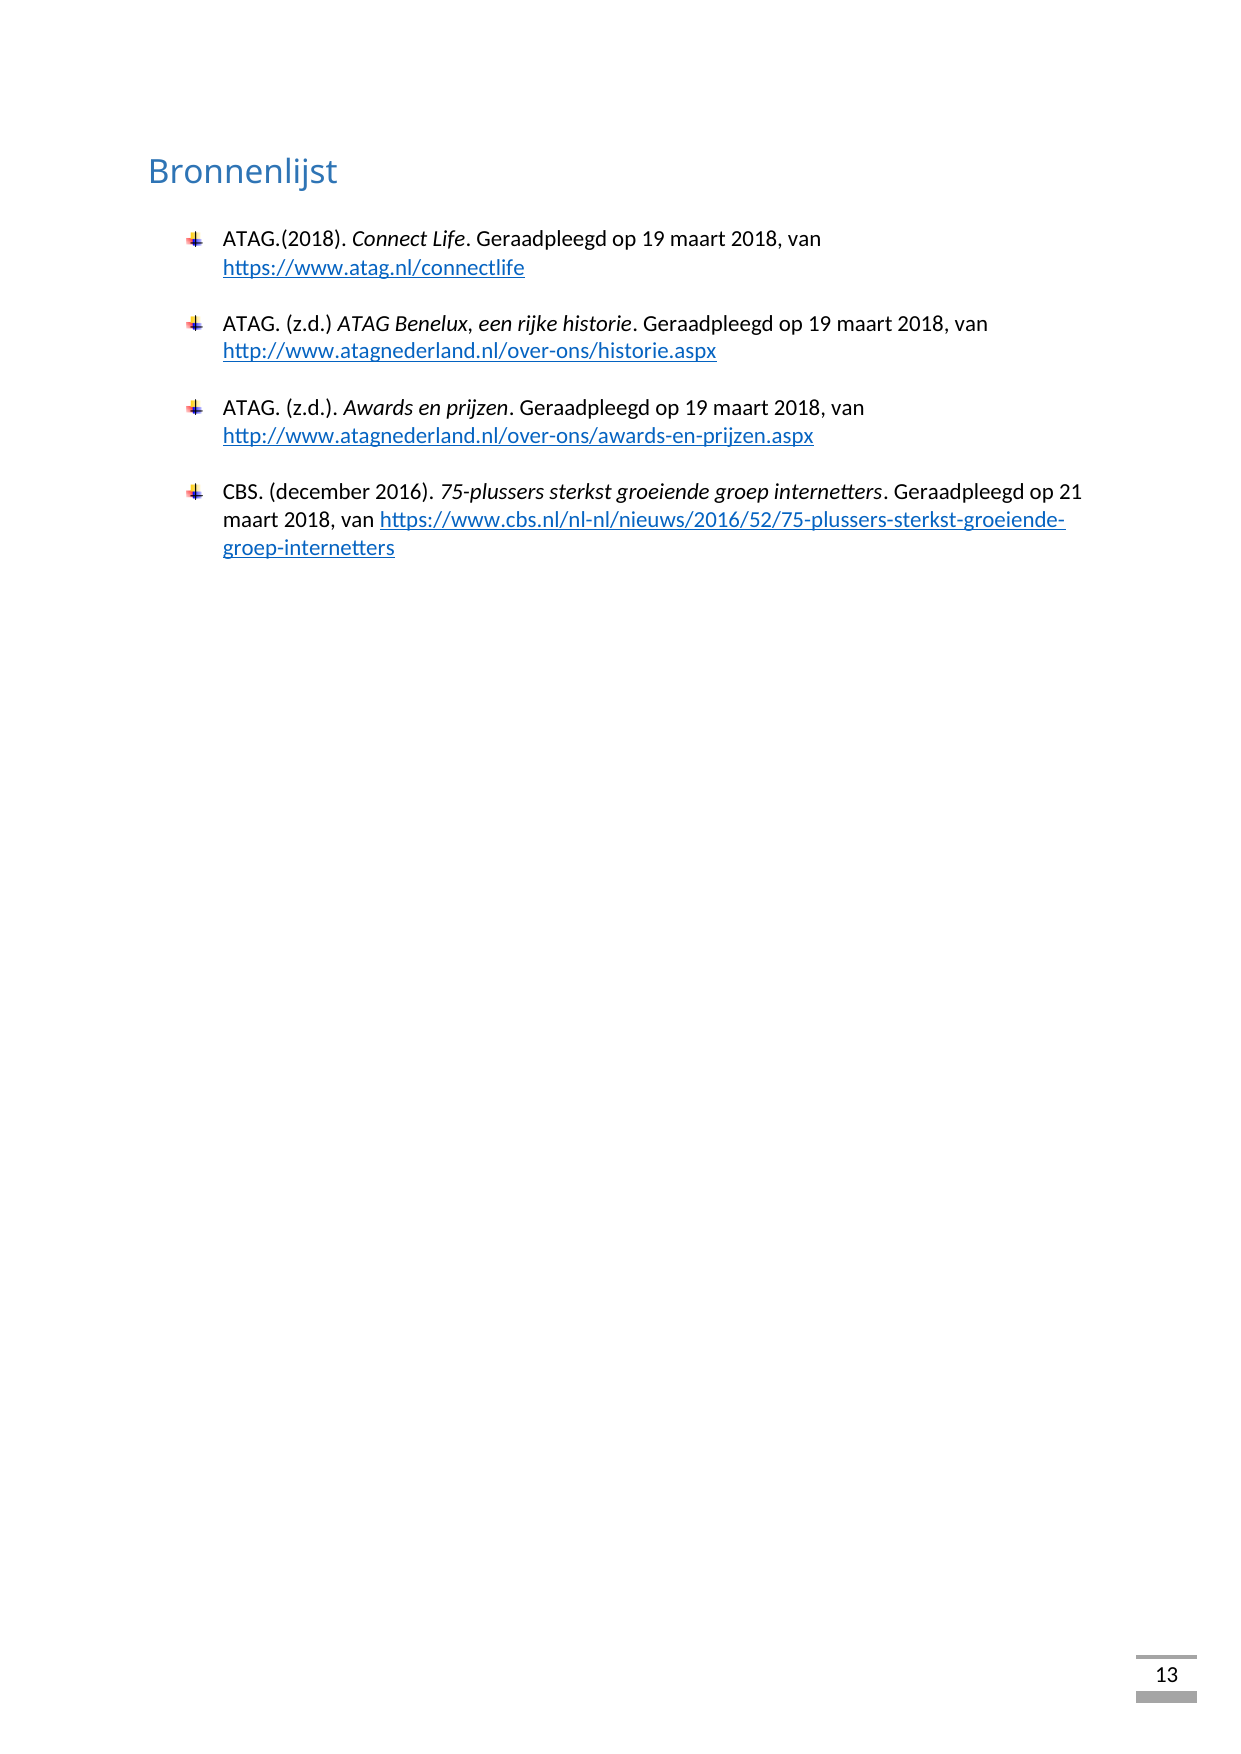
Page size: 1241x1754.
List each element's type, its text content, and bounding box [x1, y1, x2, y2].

list ATAG.(2018). Connect Life. Geraadpleegd op 19 maart 2018, van https://www.atag.nl/connectlife [185, 224, 1093, 281]
picture [186, 314, 203, 331]
picture [186, 230, 203, 247]
picture [186, 482, 203, 500]
list CBS. (december 2016). 75-plussers sterkst groeiende groep internetters. Geraadpleegd op 21 maart 2018, van https://www.cbs.nl/nl-nl/nieuws/2016/52/75-plussers-sterkst-groeiende-groep-internetters [185, 477, 1093, 561]
list ATAG. (z.d.) ATAG Benelux, een rijke historie. Geraadpleegd op 19 maart 2018, van http://www.atagnederland.nl/over-ons/historie.aspx [185, 309, 1093, 365]
list ATAG. (z.d.). Awards en prijzen. Geraadpleegd op 19 maart 2018, van http://www.atagnederland.nl/over-ons/awards-en-prijzen.aspx [185, 393, 1093, 449]
picture [186, 398, 203, 415]
subtitle Bronnenlijst [148, 148, 1093, 193]
